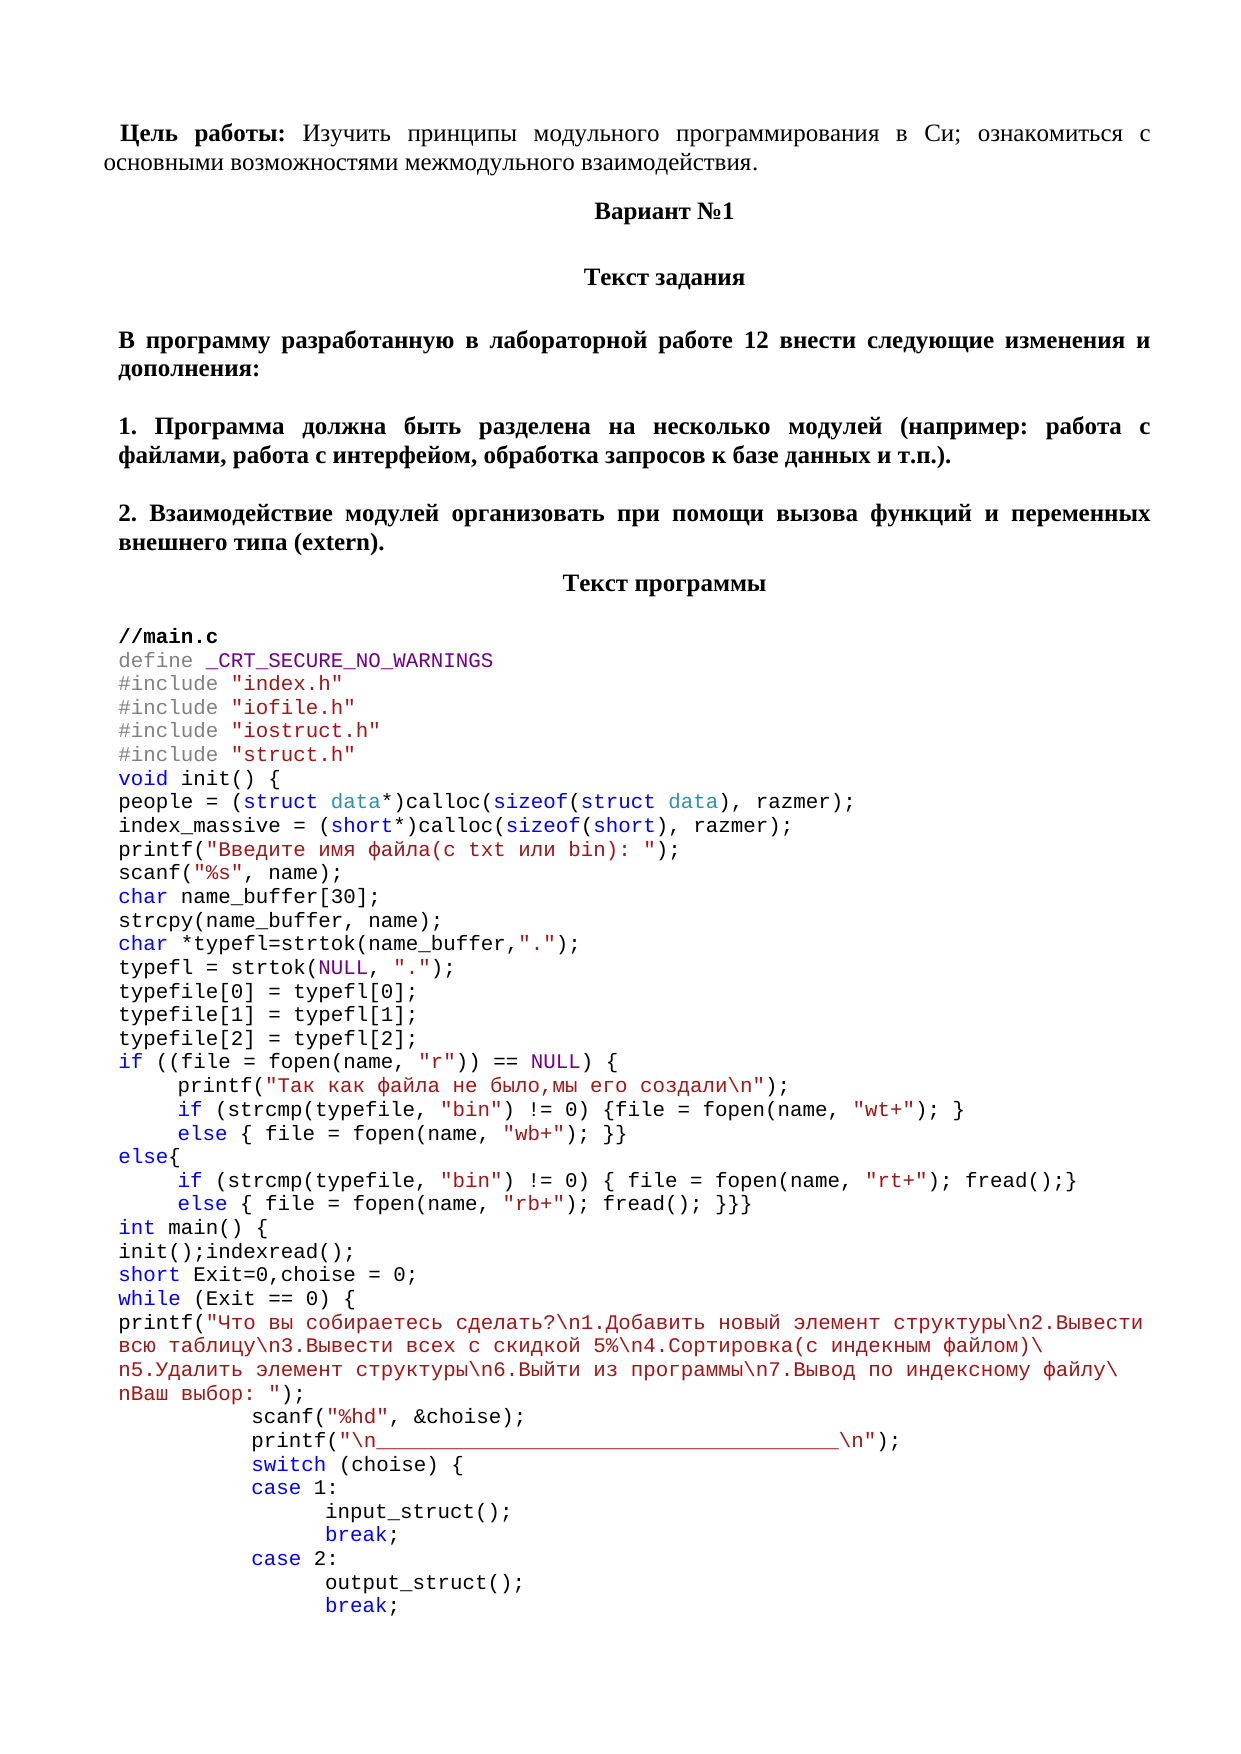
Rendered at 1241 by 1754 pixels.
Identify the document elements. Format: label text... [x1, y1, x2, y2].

text short Exit=0,choise = 0; [118, 1264, 1152, 1288]
text if ((file = fopen(name, "r")) == NULL) { [118, 1052, 1152, 1075]
text switch (choise) { [118, 1453, 1152, 1477]
text break; [118, 1524, 1152, 1548]
text printf("Введите имя файла(с txt или bin): "); [118, 839, 1152, 862]
text case 2: [118, 1548, 1152, 1572]
text init();indexread(); [118, 1241, 1152, 1264]
text output_struct(); [118, 1572, 1152, 1595]
text scanf("%hd", &choise); [118, 1406, 1152, 1430]
text printf("Что вы собираетесь сделать?\n1.Добавить новый элемент структуры\n2.Вывести всю таблицу\n3.Вывести всех с скидкой 5%\n4.Сортировка(c индекным файлом)\n5.Удалить элемент структуры\n6.Выйти из программы\n7.Вывод по индексному файлу\nВаш выбор: "); [118, 1312, 1152, 1406]
text Вариант №1 [177, 196, 1152, 225]
text Текст программы [177, 568, 1152, 597]
text int main() { [118, 1217, 1152, 1241]
text if (strcmp(typefile, "bin") != 0) { file = fopen(name, "rt+"); fread();} [118, 1170, 1152, 1193]
text break; [118, 1595, 1152, 1619]
text strcpy(name_buffer, name); [118, 910, 1152, 933]
text else { file = fopen(name, "wb+"); }} [118, 1122, 1152, 1146]
text Текст задания [177, 262, 1152, 291]
text while (Exit == 0) { [118, 1288, 1152, 1312]
text input_struct(); [118, 1501, 1152, 1524]
text define _CRT_SECURE_NO_WARNINGS [118, 649, 1152, 673]
text else { file = fopen(name, "rb+"); fread(); }}} [118, 1193, 1152, 1217]
text 2. Взаимодействие модулей организовать при помощи вызова функций и переменных внешнего типа (extern). [118, 498, 1152, 556]
text #include "struct.h" [118, 744, 1152, 768]
text void init() { [118, 768, 1152, 791]
text typefile[1] = typefl[1]; [118, 1004, 1152, 1028]
text people = (struct data*)calloc(sizeof(struct data), razmer); [118, 791, 1152, 815]
text typefile[0] = typefl[0]; [118, 981, 1152, 1004]
text printf("\n_____________________________________\n"); [118, 1430, 1152, 1453]
text 1. Программа должна быть разделена на несколько модулей (например: работа с файлами, работа с интерфейом, обработка запросов к базе данных и т.п.). [118, 411, 1152, 469]
text typefl = strtok(NULL, "."); [118, 957, 1152, 981]
text #include "iofile.h" [118, 697, 1152, 721]
text Цель работы: Изучить принципы модульного программирования в Си; ознакомиться с основными возможностями межмодульного взаимодействия. [103, 118, 1152, 176]
text char *typefl=strtok(name_buffer,"."); [118, 933, 1152, 957]
text //main.c [118, 626, 1152, 649]
text scanf("%s", name); [118, 862, 1152, 886]
text if (strcmp(typefile, "bin") != 0) {file = fopen(name, "wt+"); } [118, 1099, 1152, 1122]
text char name_buffer[30]; [118, 886, 1152, 910]
text #include "index.h" [118, 673, 1152, 697]
text else{ [118, 1146, 1152, 1170]
text #include "iostruct.h" [118, 721, 1152, 744]
text typefile[2] = typefl[2]; [118, 1028, 1152, 1052]
text index_massive = (short*)calloc(sizeof(short), razmer); [118, 815, 1152, 839]
text case 1: [118, 1477, 1152, 1501]
text printf("Так как файла не было,мы его создали\n"); [118, 1075, 1152, 1099]
text В программу разработанную в лабораторной работе 12 внести следующие изменения и дополнения: [118, 325, 1152, 382]
